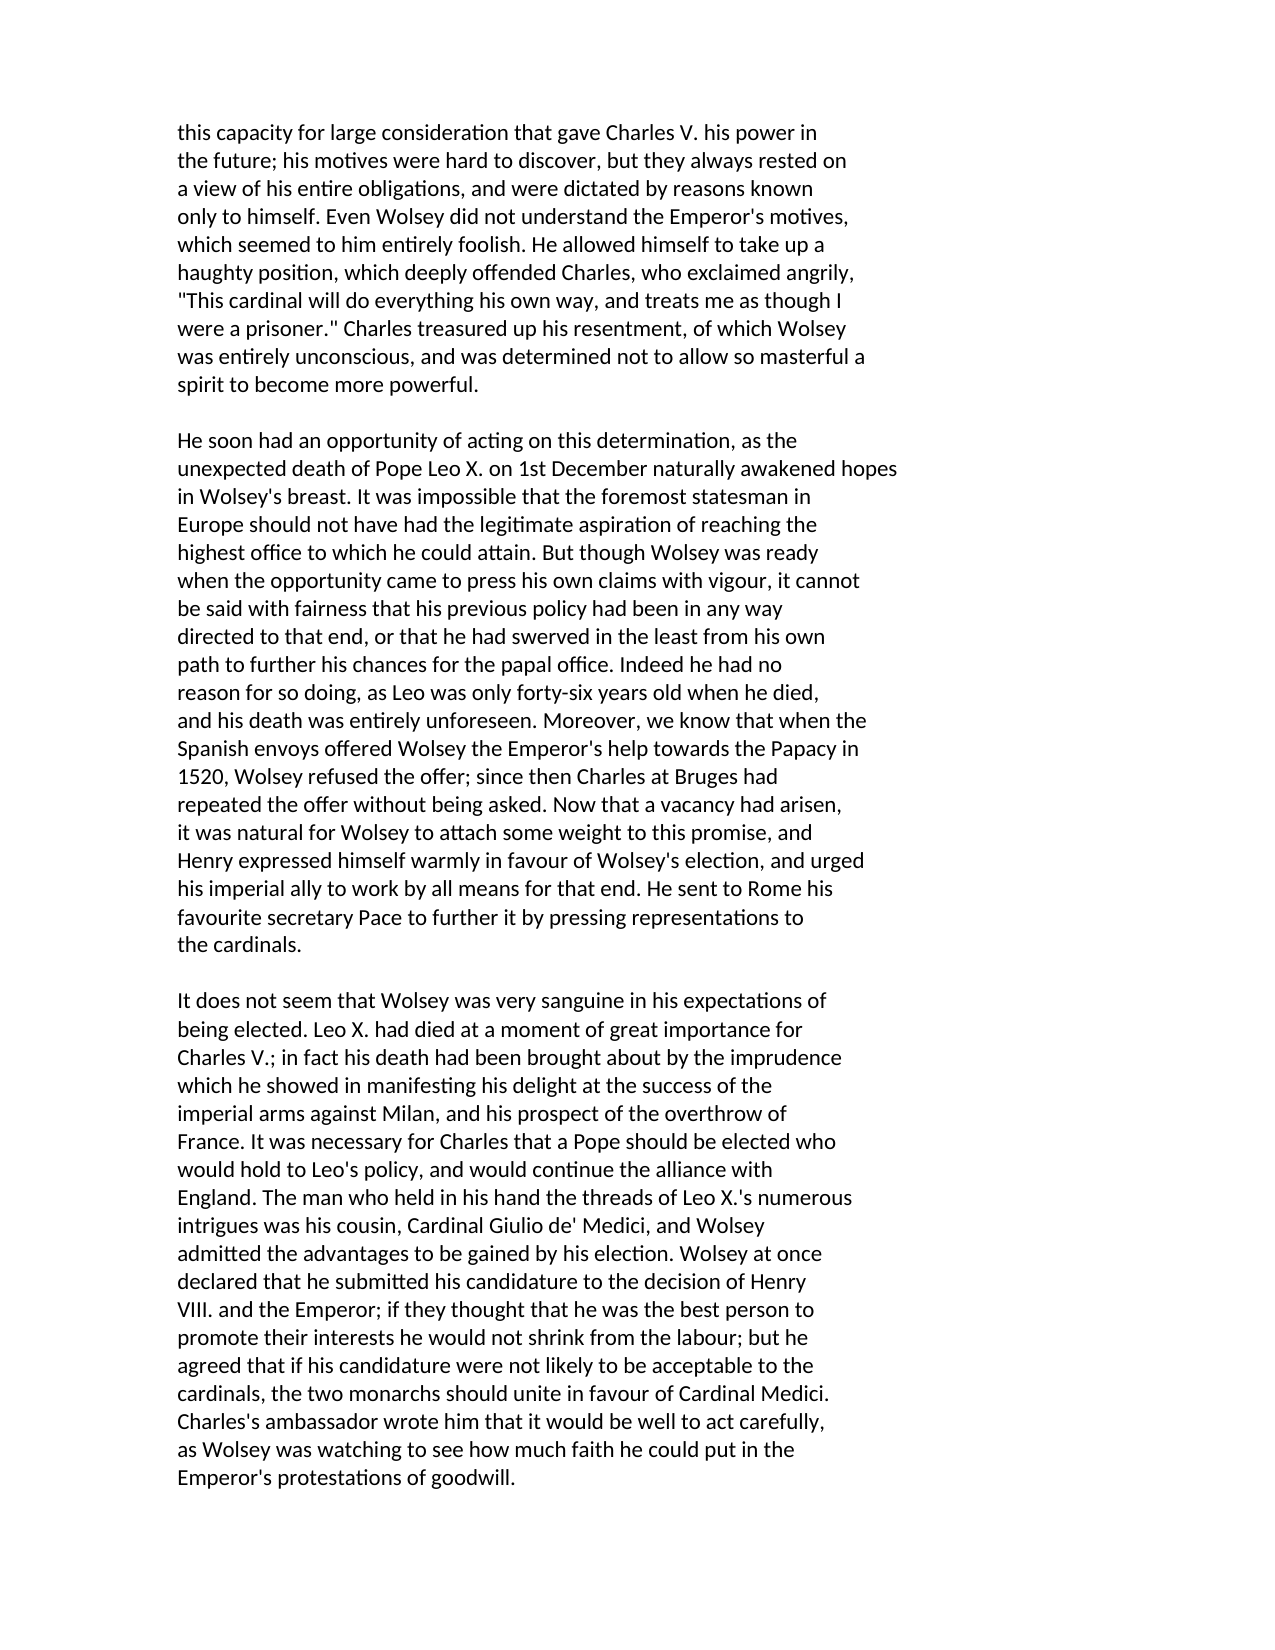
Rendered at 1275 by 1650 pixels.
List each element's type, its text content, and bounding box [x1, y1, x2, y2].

text as Wolsey was watching to see how much faith he could put in the [177, 1435, 1186, 1463]
text this capacity for large consideration that gave Charles V. his power in [177, 118, 1186, 146]
text declared that he submitted his candidature to the decision of Henry [177, 1267, 1186, 1295]
text was entirely unconscious, and was determined not to allow so masterful a [177, 342, 1186, 370]
text highest office to which he could attain. But though Wolsey was ready [177, 538, 1186, 566]
text spirit to become more powerful. [177, 370, 1186, 398]
text Europe should not have had the legitimate aspiration of reaching the [177, 510, 1186, 538]
text VIII. and the Emperor; if they thought that he was the best person to [177, 1295, 1186, 1323]
text which he showed in manifesting his delight at the success of the [177, 1071, 1186, 1099]
text in Wolsey's breast. It was impossible that the foremost statesman in [177, 482, 1186, 510]
text it was natural for Wolsey to attach some weight to this promise, and [177, 818, 1186, 847]
text were a prisoner." Charles treasured up his resentment, of which Wolsey [177, 314, 1186, 342]
text which seemed to him entirely foolish. He allowed himself to take up a [177, 230, 1186, 258]
text admitted the advantages to be gained by his election. Wolsey at once [177, 1239, 1186, 1267]
text only to himself. Even Wolsey did not understand the Emperor's motives, [177, 202, 1186, 230]
text agreed that if his candidature were not likely to be acceptable to the [177, 1351, 1186, 1379]
text his imperial ally to work by all means for that end. He sent to Rome his [177, 874, 1186, 903]
text the future; his motives were hard to discover, but they always rested on [177, 146, 1186, 174]
text favourite secretary Pace to further it by pressing representations to [177, 903, 1186, 931]
text would hold to Leo's policy, and would continue the alliance with [177, 1155, 1186, 1183]
text when the opportunity came to press his own claims with vigour, it cannot [177, 566, 1186, 594]
text be said with fairness that his previous policy had been in any way [177, 594, 1186, 622]
text England. The man who held in his hand the threads of Leo X.'s numerous [177, 1183, 1186, 1211]
text "This cardinal will do everything his own way, and treats me as though I [177, 286, 1186, 314]
text a view of his entire obligations, and were dictated by reasons known [177, 174, 1186, 202]
text path to further his chances for the papal office. Indeed he had no [177, 650, 1186, 678]
text promote their interests he would not shrink from the labour; but he [177, 1323, 1186, 1351]
text Spanish envoys offered Wolsey the Emperor's help towards the Papacy in [177, 734, 1186, 762]
text It does not seem that Wolsey was very sanguine in his expectations of [177, 987, 1186, 1015]
text Emperor's protestations of goodwill. [177, 1463, 1186, 1491]
text being elected. Leo X. had died at a moment of great importance for [177, 1015, 1186, 1043]
text haughty position, which deeply offended Charles, who exclaimed angrily, [177, 258, 1186, 286]
text France. It was necessary for Charles that a Pope should be elected who [177, 1127, 1186, 1155]
text directed to that end, or that he had swerved in the least from his own [177, 622, 1186, 650]
text He soon had an opportunity of acting on this determination, as the [177, 426, 1186, 454]
text imperial arms against Milan, and his prospect of the overthrow of [177, 1099, 1186, 1127]
text repeated the offer without being asked. Now that a vacancy had arisen, [177, 791, 1186, 818]
text intrigues was his cousin, Cardinal Giulio de' Medici, and Wolsey [177, 1211, 1186, 1239]
text cardinals, the two monarchs should unite in favour of Cardinal Medici. [177, 1379, 1186, 1407]
text unexpected death of Pope Leo X. on 1st December naturally awakened hopes [177, 454, 1186, 482]
text Henry expressed himself warmly in favour of Wolsey's election, and urged [177, 847, 1186, 874]
text the cardinals. [177, 931, 1186, 959]
text Charles V.; in fact his death had been brought about by the imprudence [177, 1043, 1186, 1071]
text and his death was entirely unforeseen. Moreover, we know that when the [177, 706, 1186, 734]
text 1520, Wolsey refused the offer; since then Charles at Bruges had [177, 762, 1186, 791]
text Charles's ambassador wrote him that it would be well to act carefully, [177, 1407, 1186, 1435]
text reason for so doing, as Leo was only forty-six years old when he died, [177, 678, 1186, 706]
